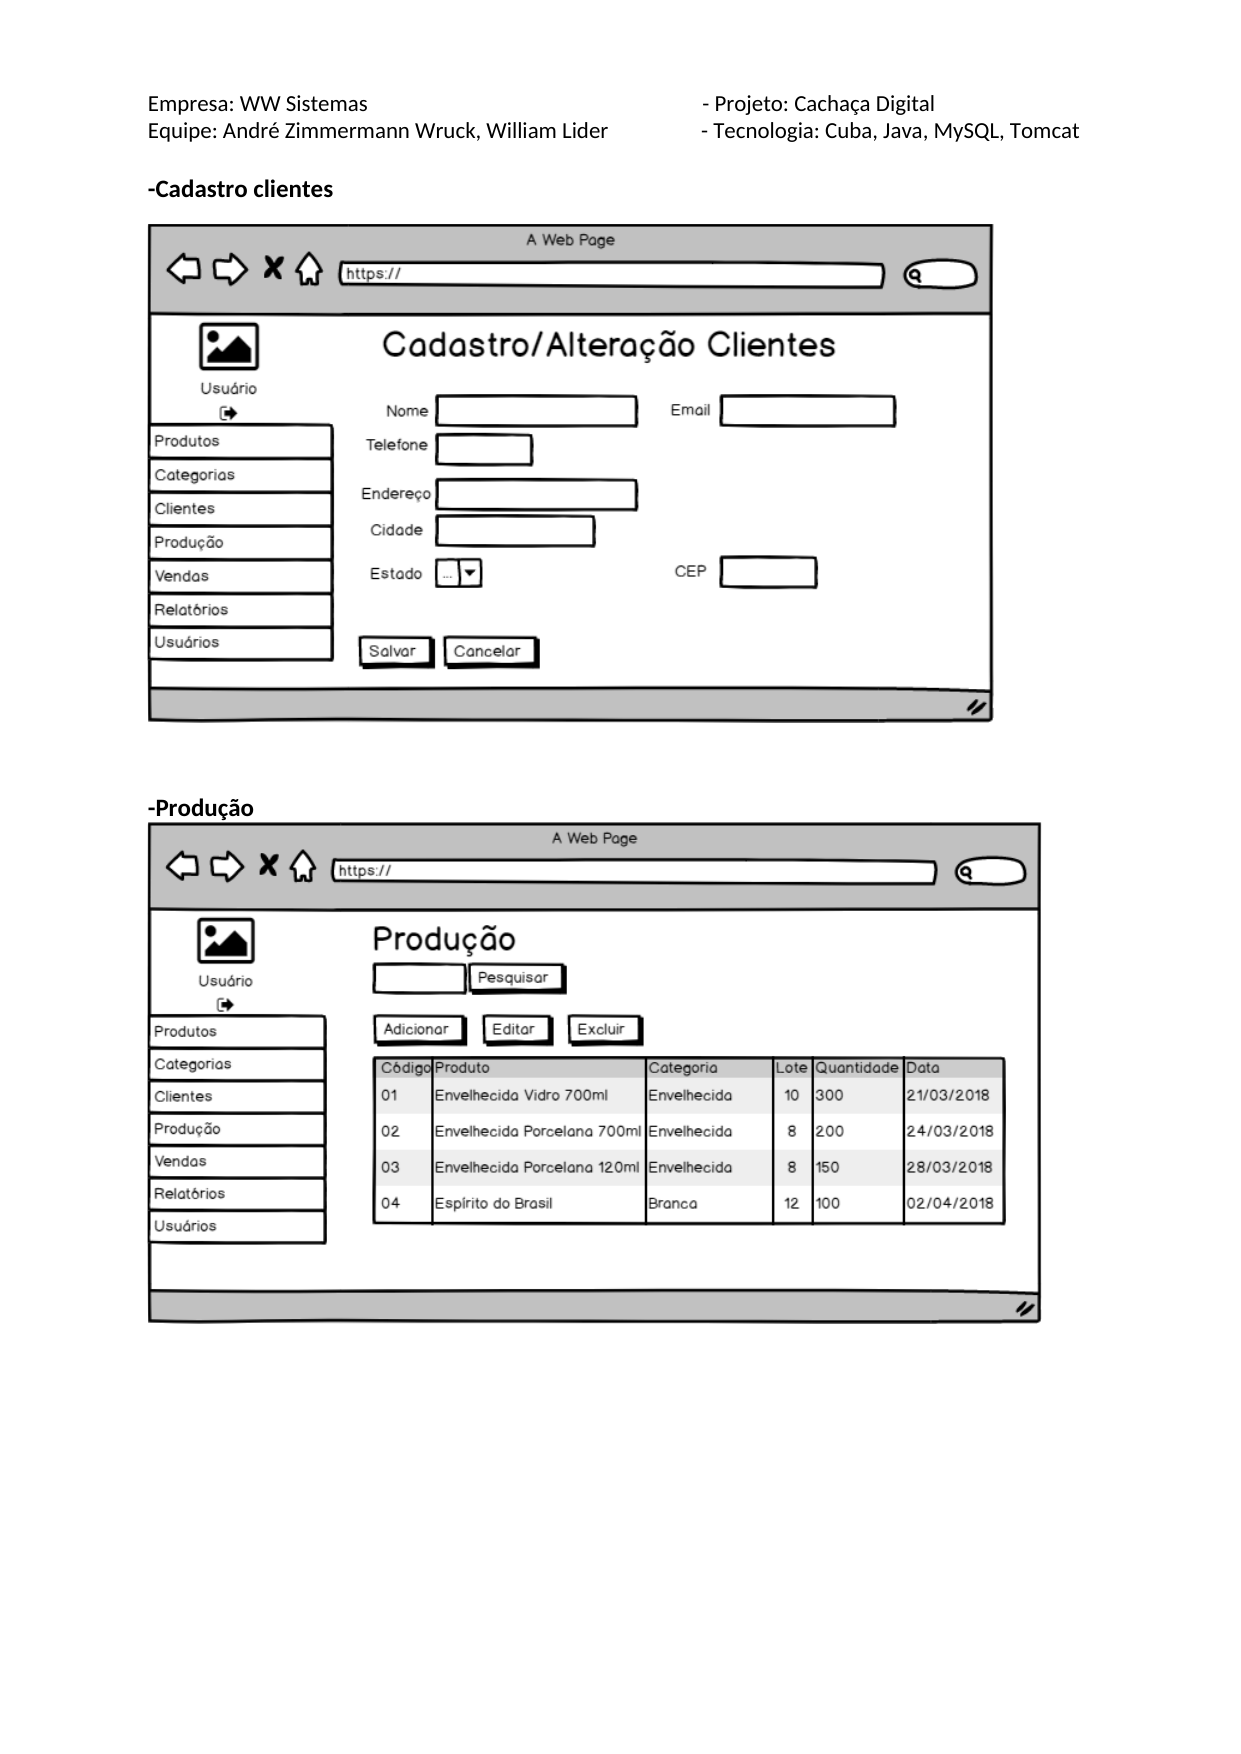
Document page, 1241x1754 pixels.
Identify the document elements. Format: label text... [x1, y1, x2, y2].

picture [147, 822, 1042, 1324]
text -Cadastro clientes [148, 173, 1092, 203]
picture [147, 224, 994, 723]
